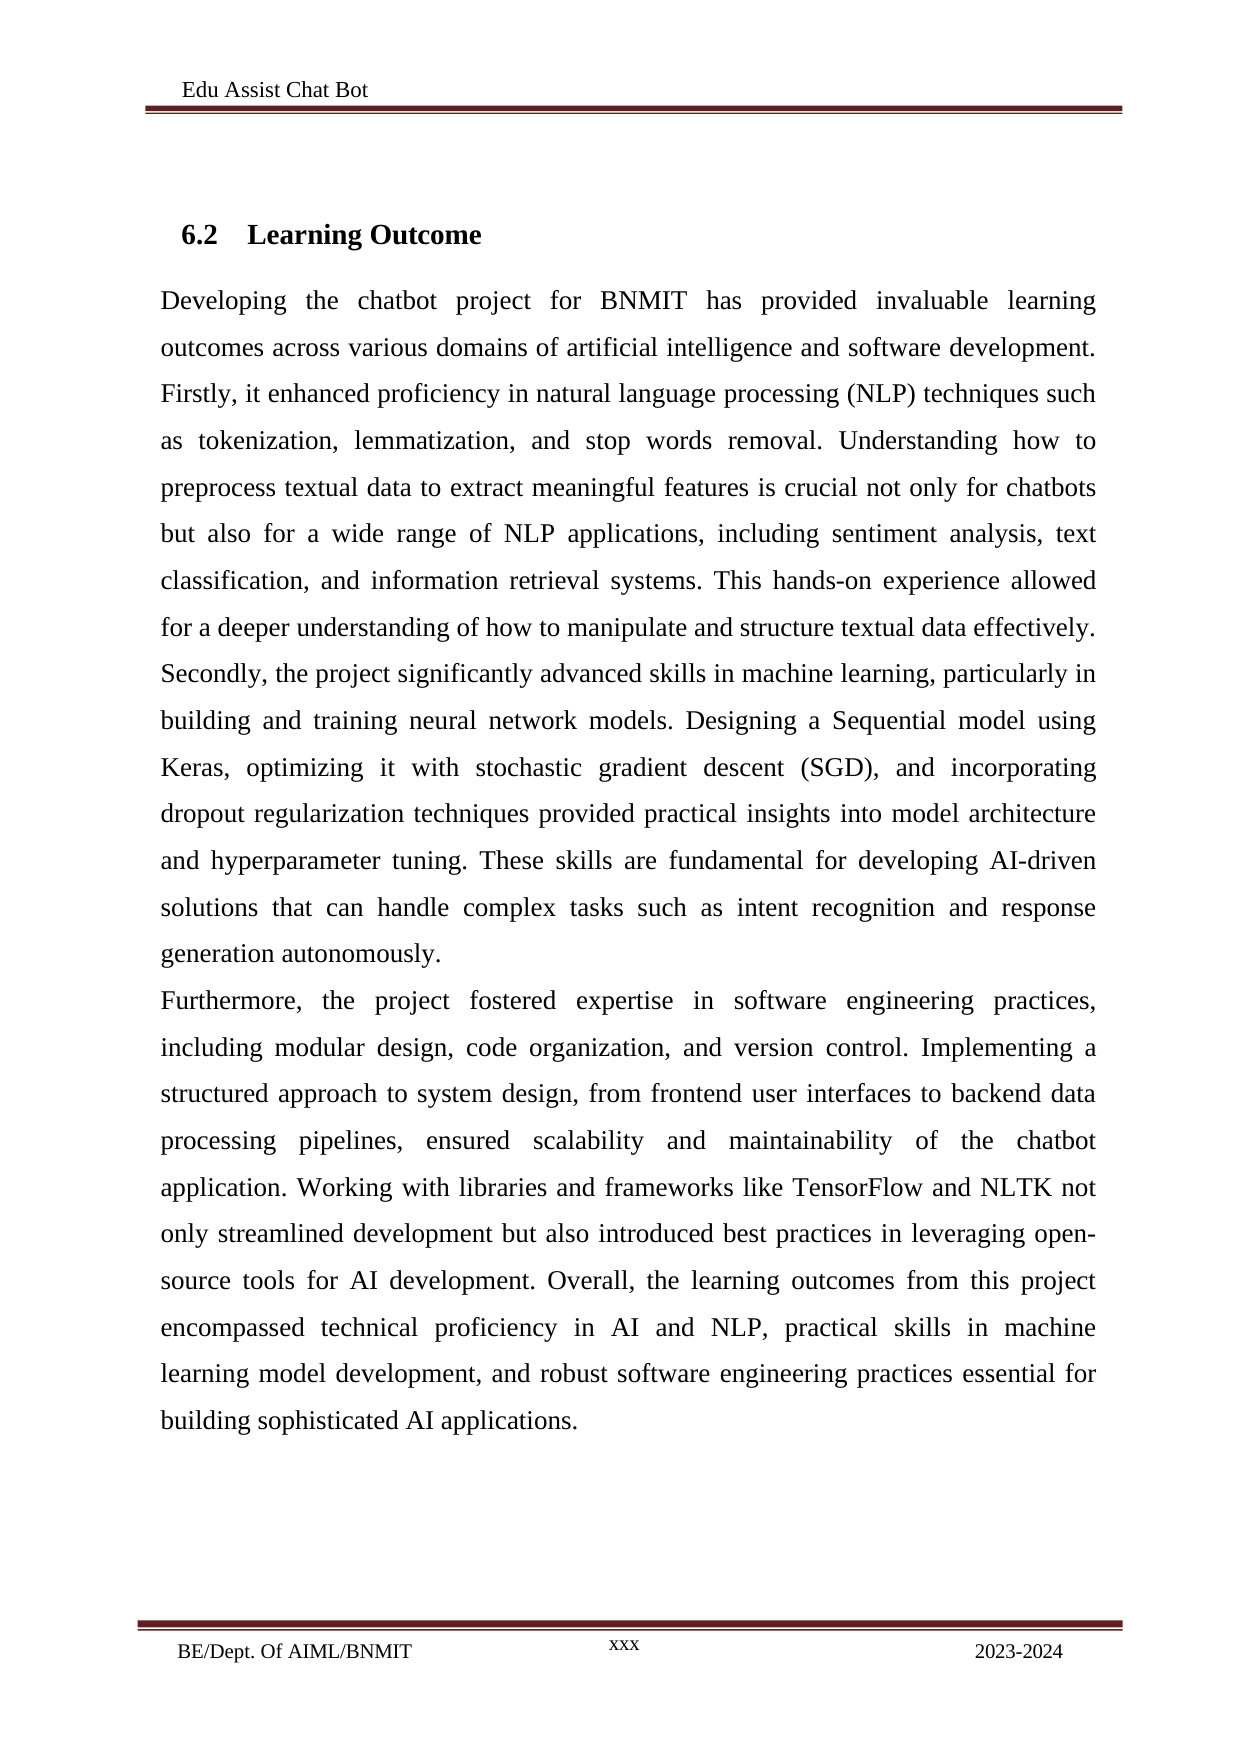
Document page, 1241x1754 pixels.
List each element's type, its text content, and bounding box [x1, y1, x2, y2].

text Furthermore, the project fostered expertise in software engineering practices, including modular design, code organization, and version control. Implementing a structured approach to system design, from frontend user interfaces to backend data processing pipelines, ensured scalability and maintainability of the chatbot application. Working with libraries and frameworks like TensorFlow and NLTK not only streamlined development but also introduced best practices in leveraging open-source tools for AI development. Overall, the learning outcomes from this project encompassed technical proficiency in AI and NLP, practical skills in machine learning model development, and robust software engineering practices essential for building sophisticated AI applications. [160, 984, 1097, 1435]
text Secondly, the project significantly advanced skills in machine learning, particularly in building and training neural network models. Designing a Sequential model using Keras, optimizing it with stochastic gradient descent (SGD), and incorporating dropout regularization techniques provided practical insights into model architecture and hyperparameter tuning. These skills are fundamental for developing AI-driven solutions that can handle complex tasks such as intent recognition and response generation autonomously. [160, 657, 1097, 968]
text Developing the chatbot project for BNMIT has provided invaluable learning outcomes across various domains of artificial intelligence and software development. Firstly, it enhanced proficiency in natural language processing (NLP) techniques such as tokenization, lemmatization, and stop words removal. Understanding how to preprocess textual data to extract meaningful features is crucial not only for chatbots but also for a wide range of NLP applications, including sentiment analysis, text classification, and information retrieval systems. This hands-on experience allowed for a deeper understanding of how to manipulate and structure textual data effectively. [160, 284, 1097, 642]
subtitle Learning Outcome [181, 217, 1105, 250]
